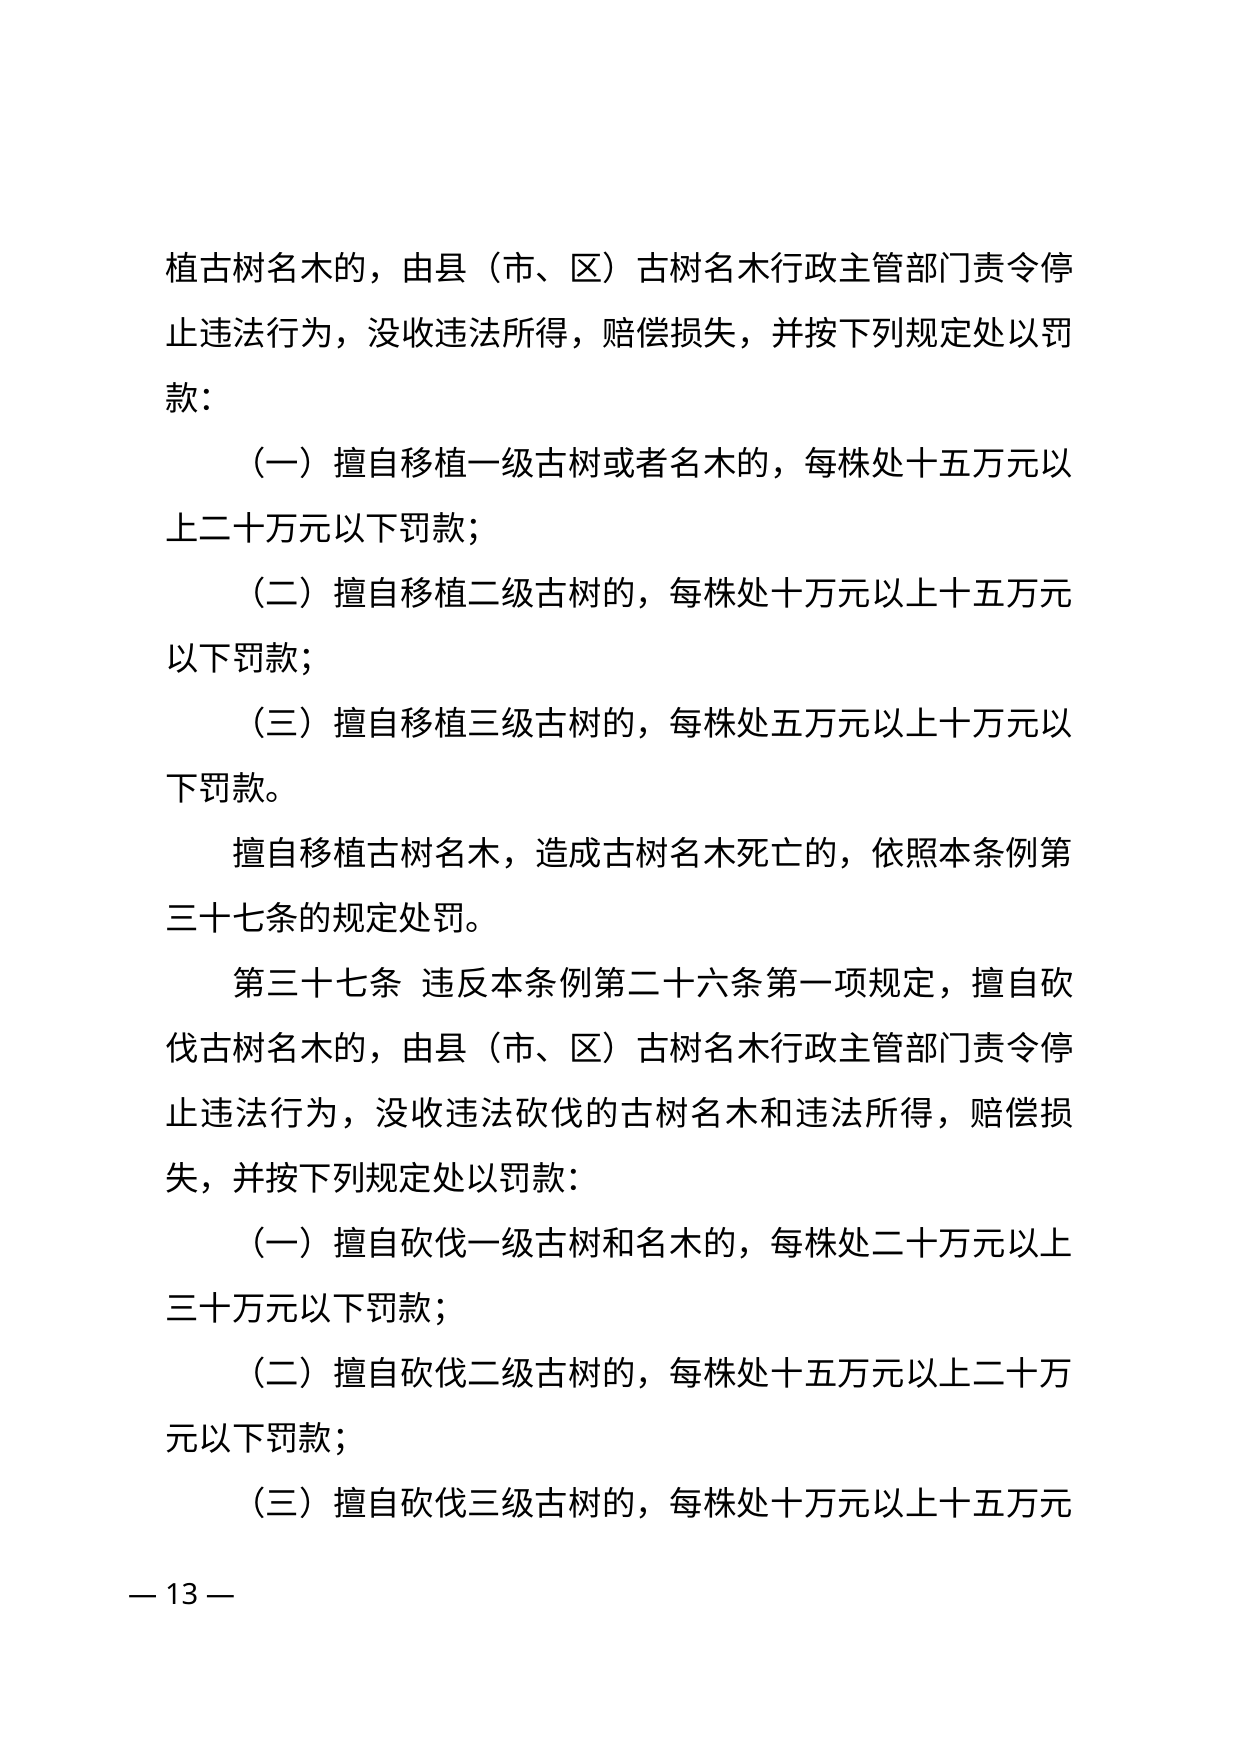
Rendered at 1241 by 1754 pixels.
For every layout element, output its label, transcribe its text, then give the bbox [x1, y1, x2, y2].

text （三）擅自移植三级古树的，每株处五万元以上十万元以下罚款。 [165, 688, 1075, 818]
text （一）擅自移植一级古树或者名木的，每株处十五万元以上二十万元以下罚款； [165, 428, 1075, 558]
text 第三十七条 违反本条例第二十六条第一项规定，擅自砍伐古树名木的，由县（市、区）古树名木行政主管部门责令停止违法行为，没收违法砍伐的古树名木和违法所得，赔偿损失，并按下列规定处以罚款： [165, 948, 1075, 1208]
text （二）擅自砍伐二级古树的，每株处十五万元以上二十万元以下罚款； [165, 1338, 1075, 1468]
text （二）擅自移植二级古树的，每株处十万元以上十五万元以下罚款； [165, 558, 1075, 688]
text 擅自移植古树名木，造成古树名木死亡的，依照本条例第三十七条的规定处罚。 [165, 818, 1075, 948]
text （一）擅自砍伐一级古树和名木的，每株处二十万元以上三十万元以下罚款； [165, 1208, 1075, 1338]
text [165, 233, 1075, 428]
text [165, 1468, 1075, 1533]
